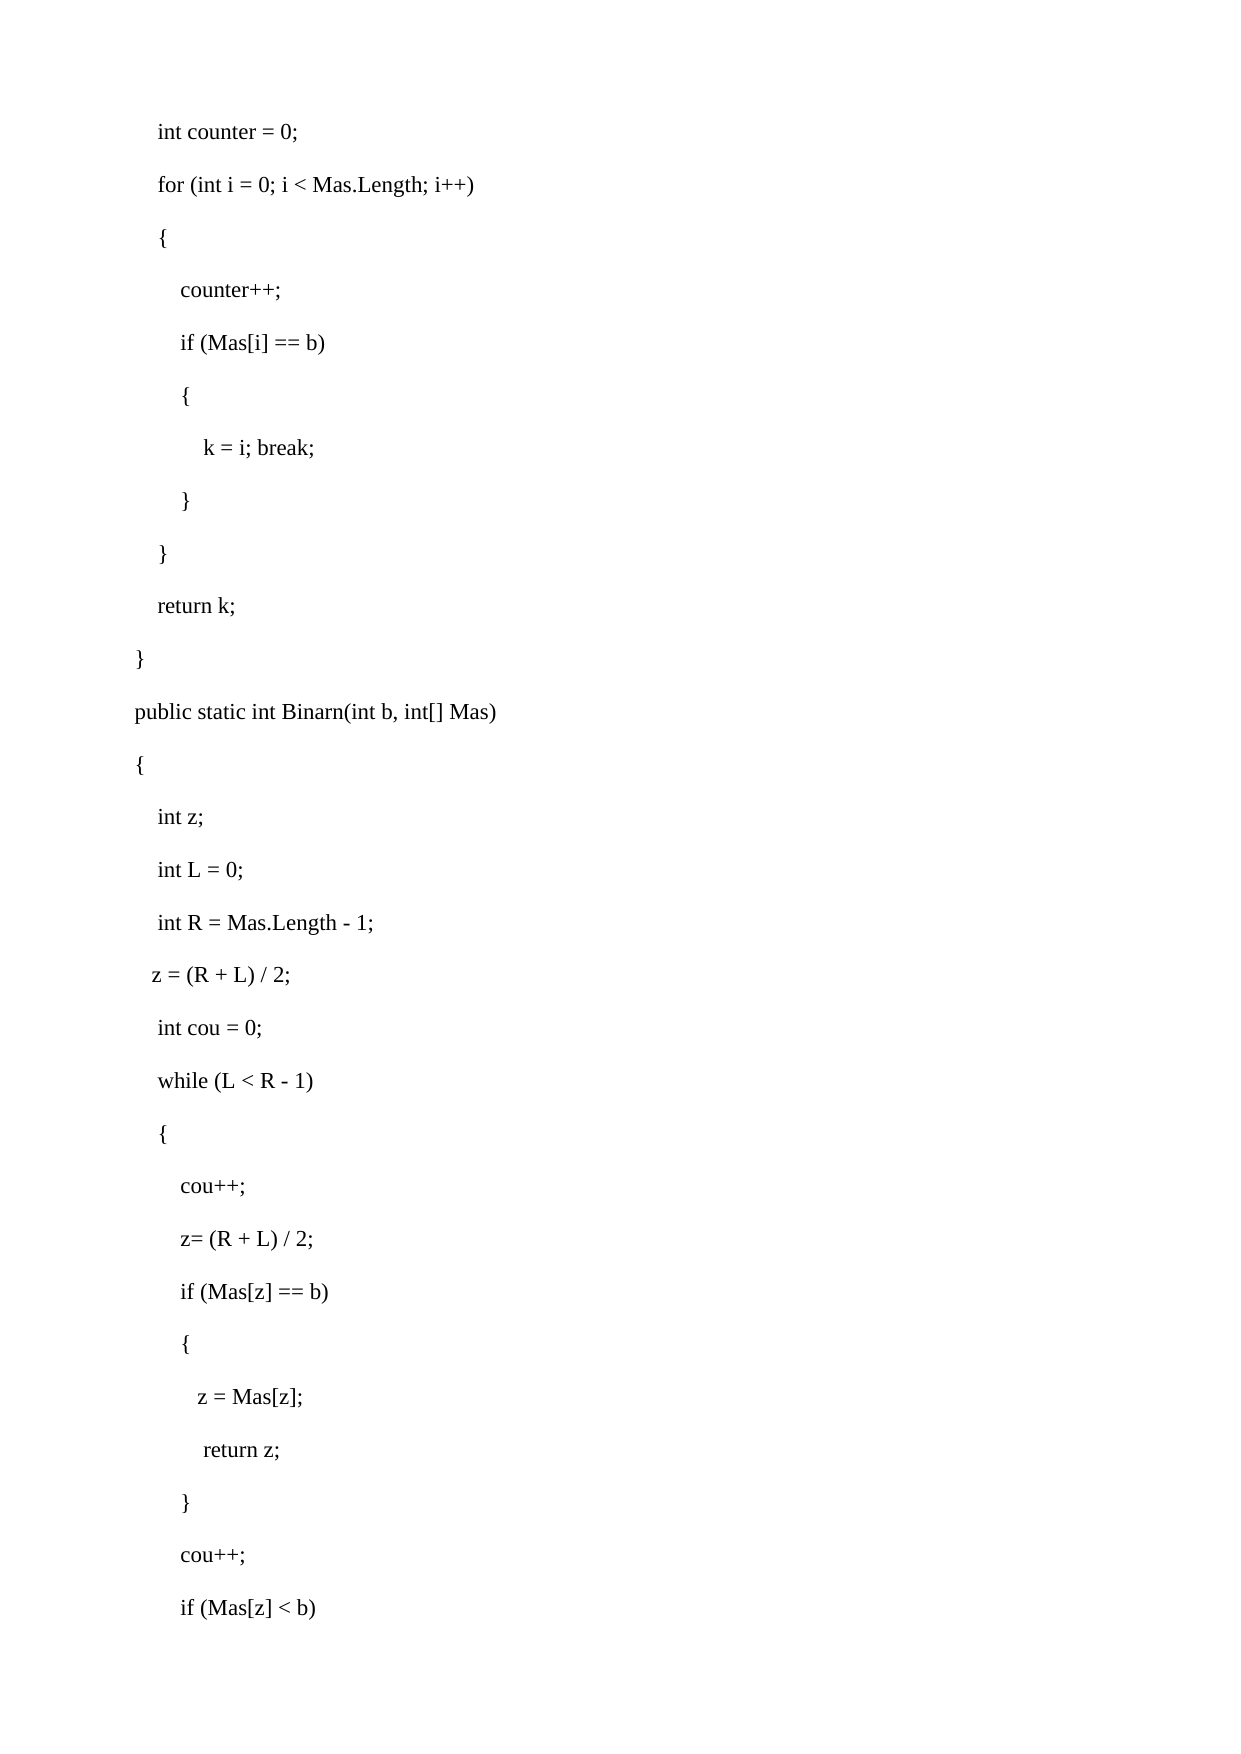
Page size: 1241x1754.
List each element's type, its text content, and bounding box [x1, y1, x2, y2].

text return k; [89, 592, 1063, 619]
text { [89, 382, 1063, 408]
text { [89, 223, 1063, 250]
text } [89, 540, 1063, 566]
text if (Mas[i] == b) [89, 329, 1063, 355]
text z = (R + L) / 2; [89, 961, 1063, 988]
text cou++; [89, 1541, 1063, 1568]
text int counter = 0; [89, 118, 1063, 144]
text int z; [89, 803, 1063, 830]
text z = Mas[z]; [89, 1383, 1063, 1409]
text int cou = 0; [89, 1014, 1063, 1041]
text return z; [89, 1436, 1063, 1462]
text for (int i = 0; i < Mas.Length; i++) [89, 171, 1063, 197]
text counter++; [89, 276, 1063, 303]
text public static int Binarn(int b, int[] Mas) [89, 698, 1063, 724]
text cou++; [89, 1172, 1063, 1199]
text if (Mas[z] < b) [89, 1594, 1063, 1620]
text if (Mas[z] == b) [89, 1278, 1063, 1304]
text } [89, 487, 1063, 513]
text z= (R + L) / 2; [89, 1225, 1063, 1251]
text k = i; break; [89, 434, 1063, 461]
text { [89, 751, 1063, 777]
text { [89, 1330, 1063, 1357]
text int R = Mas.Length - 1; [89, 909, 1063, 935]
text int L = 0; [89, 856, 1063, 882]
text { [89, 1119, 1063, 1146]
text } [89, 645, 1063, 672]
text while (L < R - 1) [89, 1067, 1063, 1093]
text } [89, 1488, 1063, 1515]
